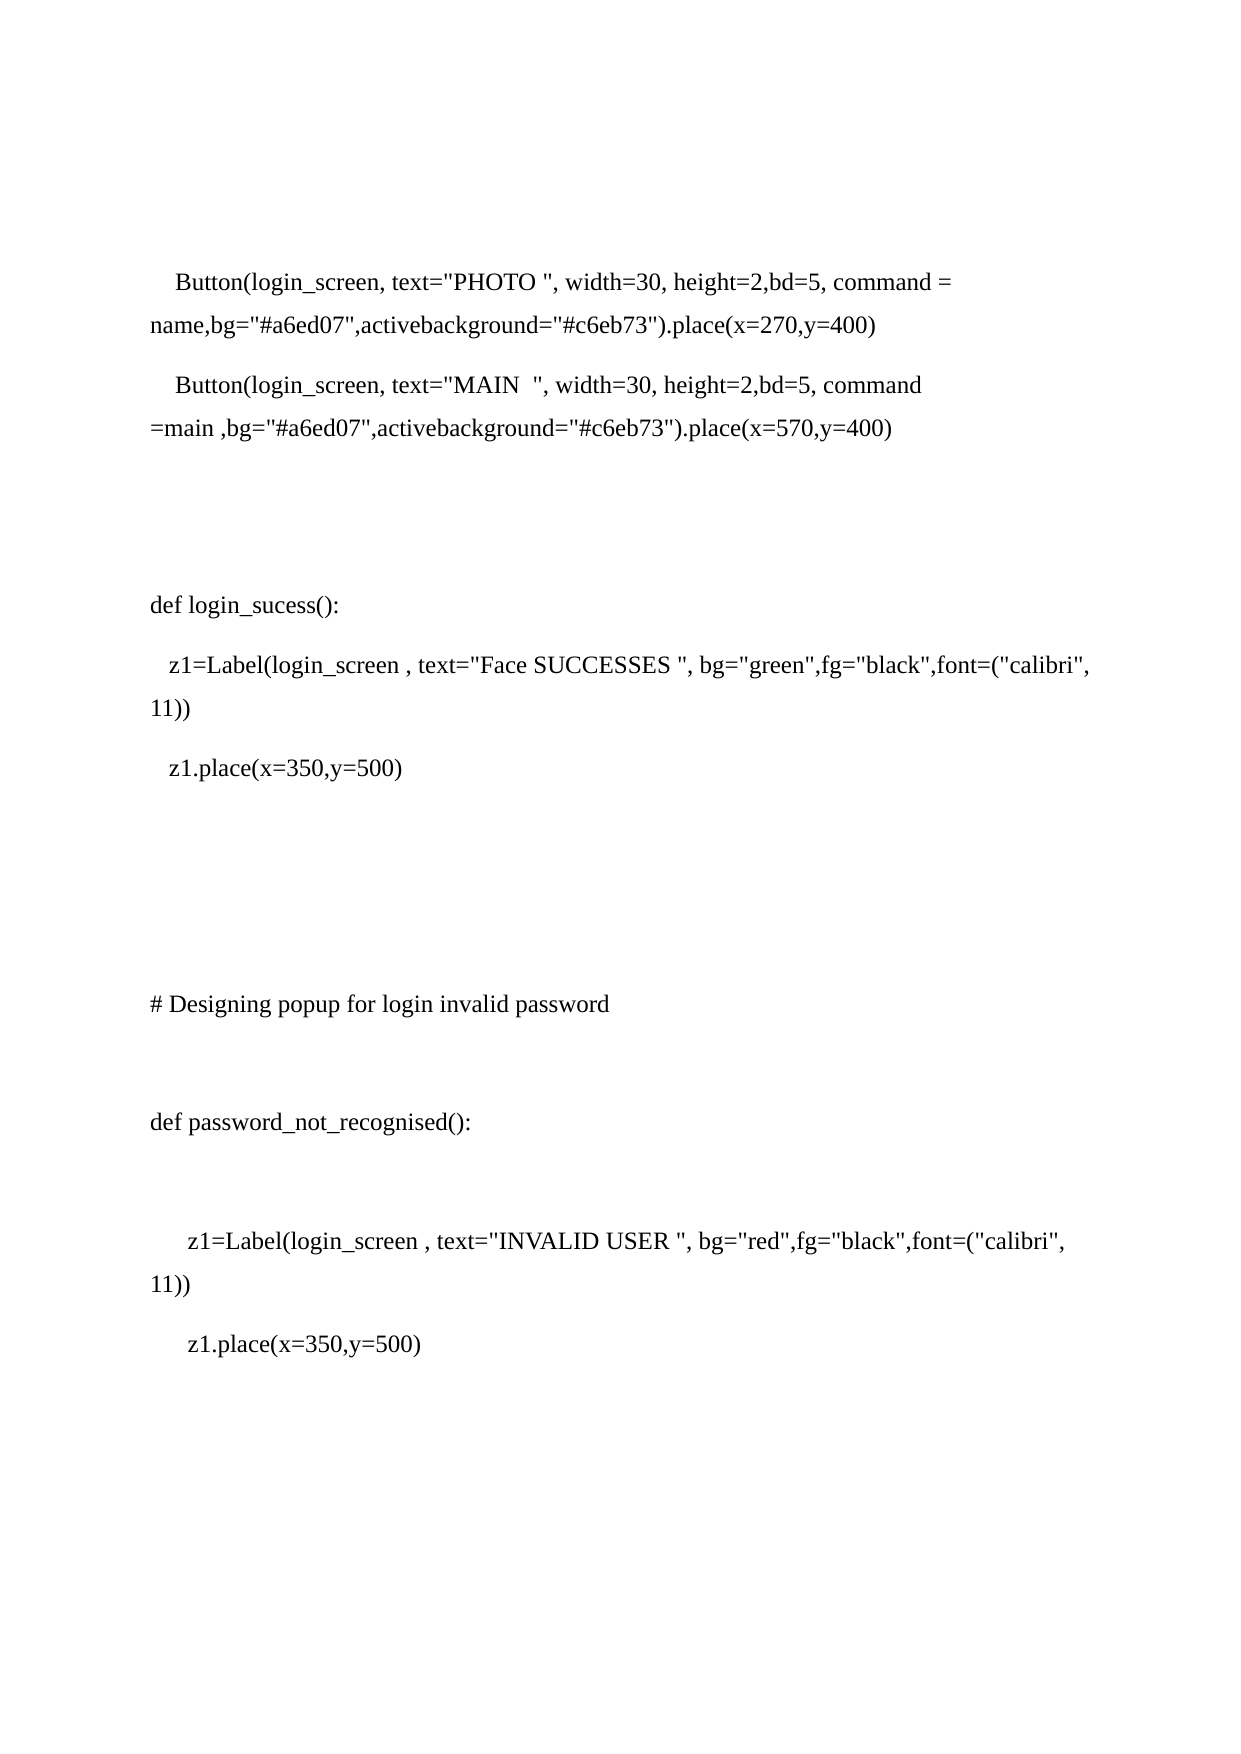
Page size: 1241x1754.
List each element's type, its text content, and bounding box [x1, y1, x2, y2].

text def login_sucess(): [150, 590, 1090, 619]
text z1.place(x=350,y=500) [150, 753, 1090, 782]
text z1=Label(login_screen , text="Face SUCCESSES ", bg="green",fg="black",font=("calibri", 11)) [150, 650, 1090, 722]
text def password_not_recognised(): [150, 1107, 1090, 1136]
text # Designing popup for login invalid password [150, 989, 1090, 1018]
text z1.place(x=350,y=500) [150, 1329, 1090, 1357]
text z1=Label(login_screen , text="INVALID USER ", bg="red",fg="black",font=("calibri", 11)) [150, 1226, 1090, 1298]
text Button(login_screen, text="PHOTO ", width=30, height=2,bd=5, command = name,bg="#a6ed07",activebackground="#c6eb73").place(x=270,y=400) [150, 267, 1090, 339]
text Button(login_screen, text="MAIN ", width=30, height=2,bd=5, command =main ,bg="#a6ed07",activebackground="#c6eb73").place(x=570,y=400) [150, 370, 1090, 442]
